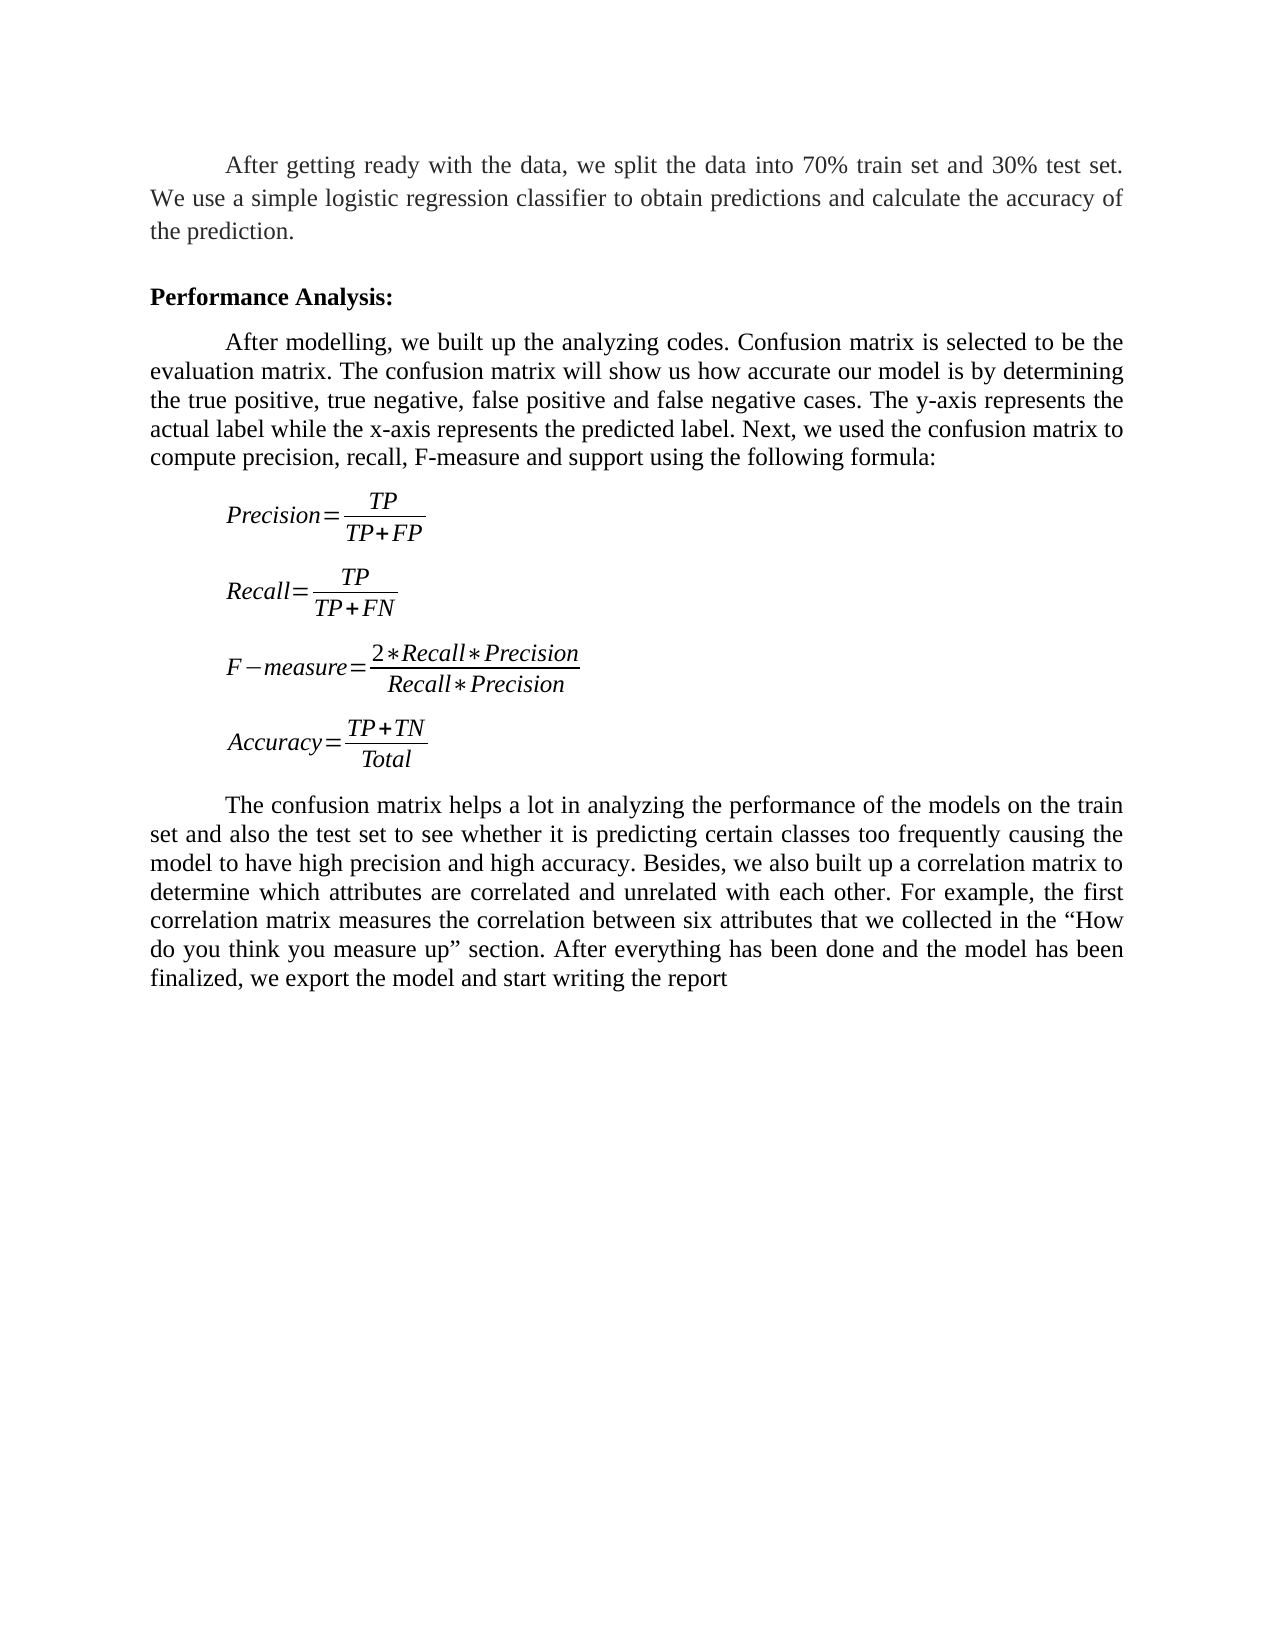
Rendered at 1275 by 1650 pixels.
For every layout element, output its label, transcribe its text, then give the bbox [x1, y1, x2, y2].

text Performance Analysis: [150, 282, 1125, 311]
text After getting ready with the data, we split the data into 70% train set and 30% test set. We use a simple logistic regression classifier to obtain predictions and calculate the accuracy of the prediction. [150, 212, 1125, 245]
text After modelling, we built up the analyzing codes. Confusion matrix is selected to be the evaluation matrix. The confusion matrix will show us how accurate our model is by determining the true positive, true negative, false positive and false negative cases. The y-axis represents the actual label while the x-axis represents the predicted label. Next, we used the confusion matrix to compute precision, recall, F-measure and support using the following formula: [150, 327, 1125, 471]
text After getting ready with the data, we split the data into 70% train set and 30% test set. We use a simple logistic regression classifier to obtain predictions and calculate the accuracy of the prediction. [150, 150, 1125, 183]
text The confusion matrix helps a lot in analyzing the performance of the models on the train set and also the test set to see whether it is predicting certain classes too frequently causing the model to have high precision and high accuracy. Besides, we also built up a correlation matrix to determine which attributes are correlated and unrelated with each other. For example, the first correlation matrix measures the correlation between six attributes that we collected in the “How do you think you measure up” section. After everything has been done and the model has been finalized, we export the model and start writing the report [150, 790, 1125, 992]
